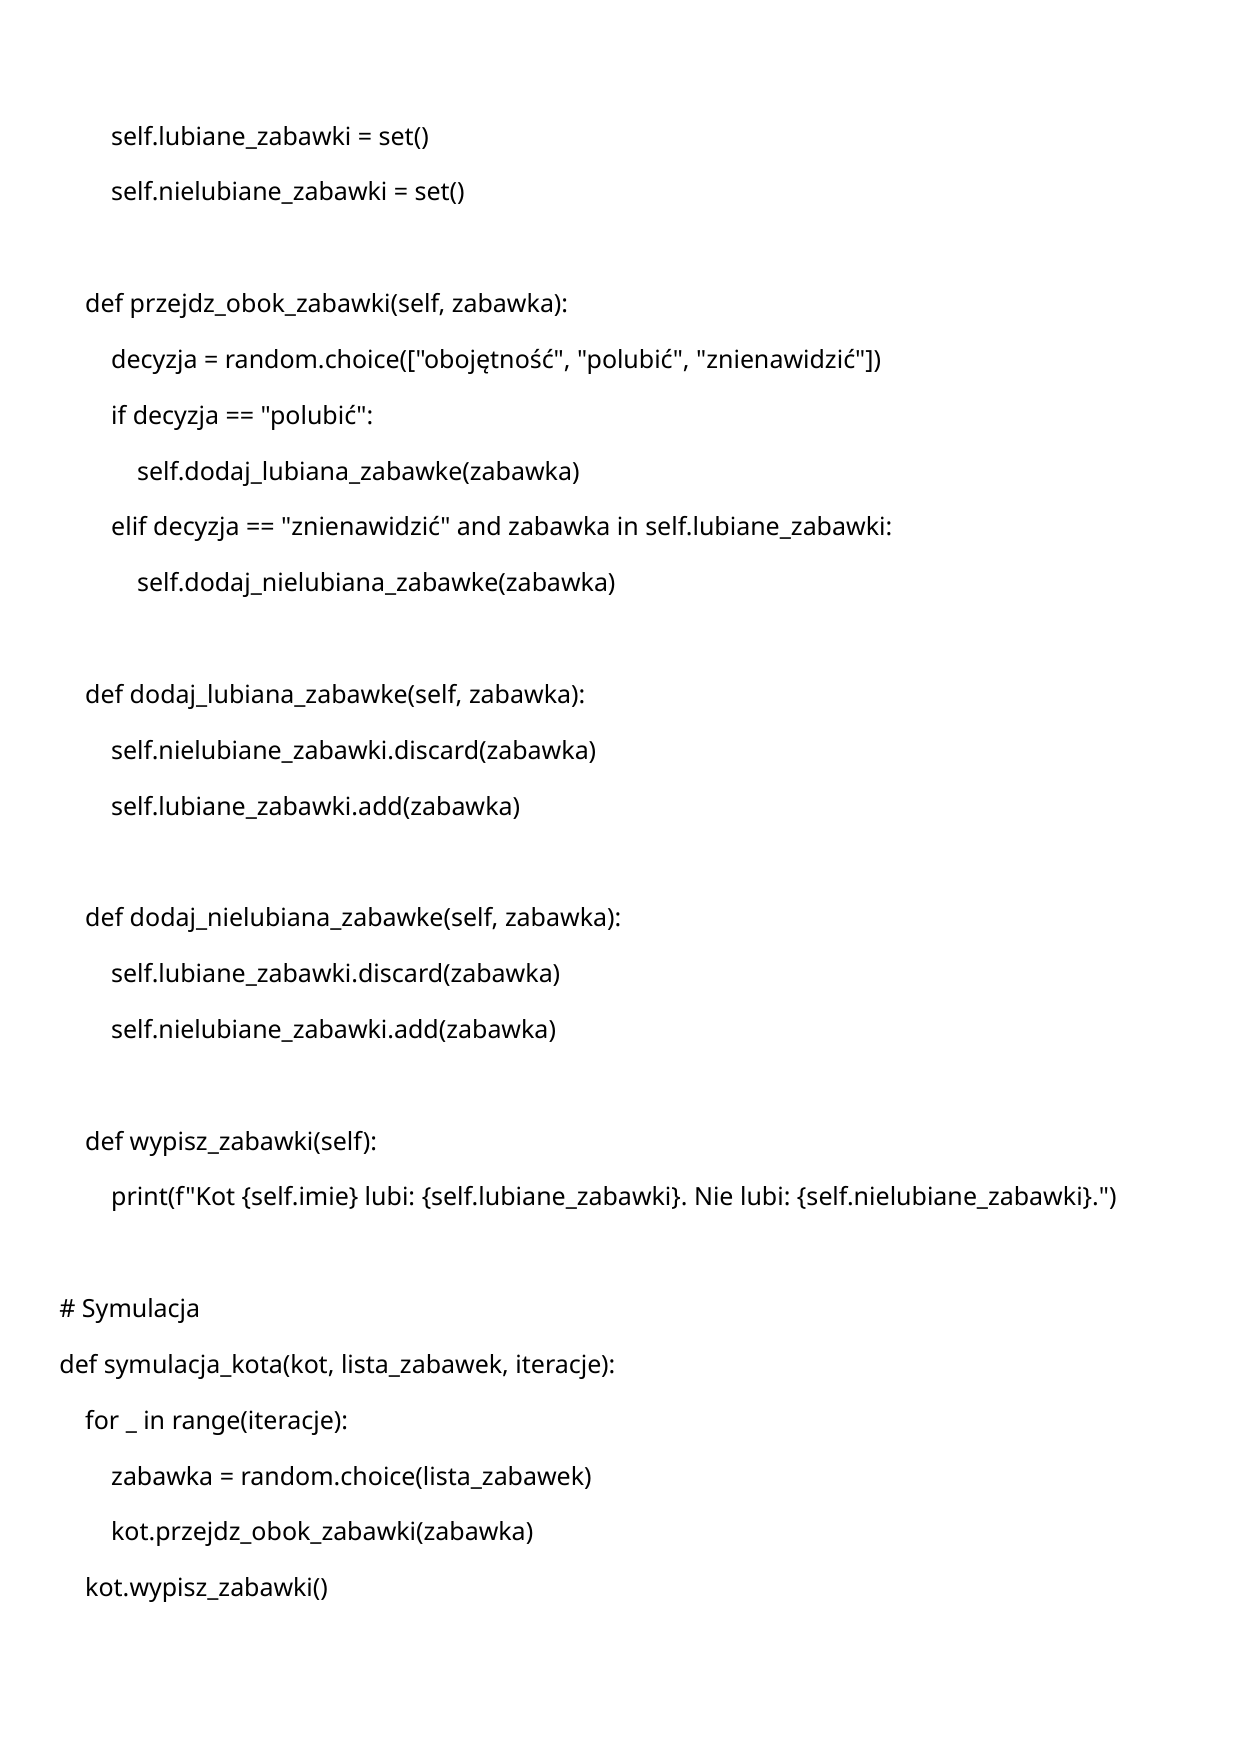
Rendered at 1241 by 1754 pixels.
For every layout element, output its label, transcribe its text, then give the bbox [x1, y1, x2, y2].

text # Symulacja [59, 1291, 1152, 1325]
text self.lubiane_zabawki.add(zabawka) [59, 788, 1152, 822]
text zabawka = random.choice(lista_zabawek) [59, 1458, 1152, 1492]
text self.nielubiane_zabawki.discard(zabawka) [59, 732, 1152, 766]
text def symulacja_kota(kot, lista_zabawek, iteracje): [59, 1346, 1152, 1381]
text self.dodaj_nielubiana_zabawke(zabawka) [59, 565, 1152, 599]
text elif decyzja == "znienawidzić" and zabawka in self.lubiane_zabawki: [59, 509, 1152, 543]
text self.lubiane_zabawki.discard(zabawka) [59, 956, 1152, 990]
text def dodaj_nielubiana_zabawke(self, zabawka): [59, 900, 1152, 934]
text self.nielubiane_zabawki.add(zabawka) [59, 1011, 1152, 1046]
text self.dodaj_lubiana_zabawke(zabawka) [59, 453, 1152, 487]
text def wypisz_zabawki(self): [59, 1123, 1152, 1157]
text self.nielubiane_zabawki = set() [59, 174, 1152, 208]
text kot.przejdz_obok_zabawki(zabawka) [59, 1514, 1152, 1548]
text def przejdz_obok_zabawki(self, zabawka): [59, 286, 1152, 320]
text self.lubiane_zabawki = set() [59, 118, 1152, 152]
text if decyzja == "polubić": [59, 397, 1152, 431]
text kot.wypisz_zabawki() [59, 1570, 1152, 1604]
text def dodaj_lubiana_zabawke(self, zabawka): [59, 676, 1152, 711]
text print(f"Kot {self.imie} lubi: {self.lubiane_zabawki}. Nie lubi: {self.nielubiane_zabawki}.") [59, 1179, 1152, 1213]
text decyzja = random.choice(["obojętność", "polubić", "znienawidzić"]) [59, 341, 1152, 376]
text for _ in range(iteracje): [59, 1402, 1152, 1436]
